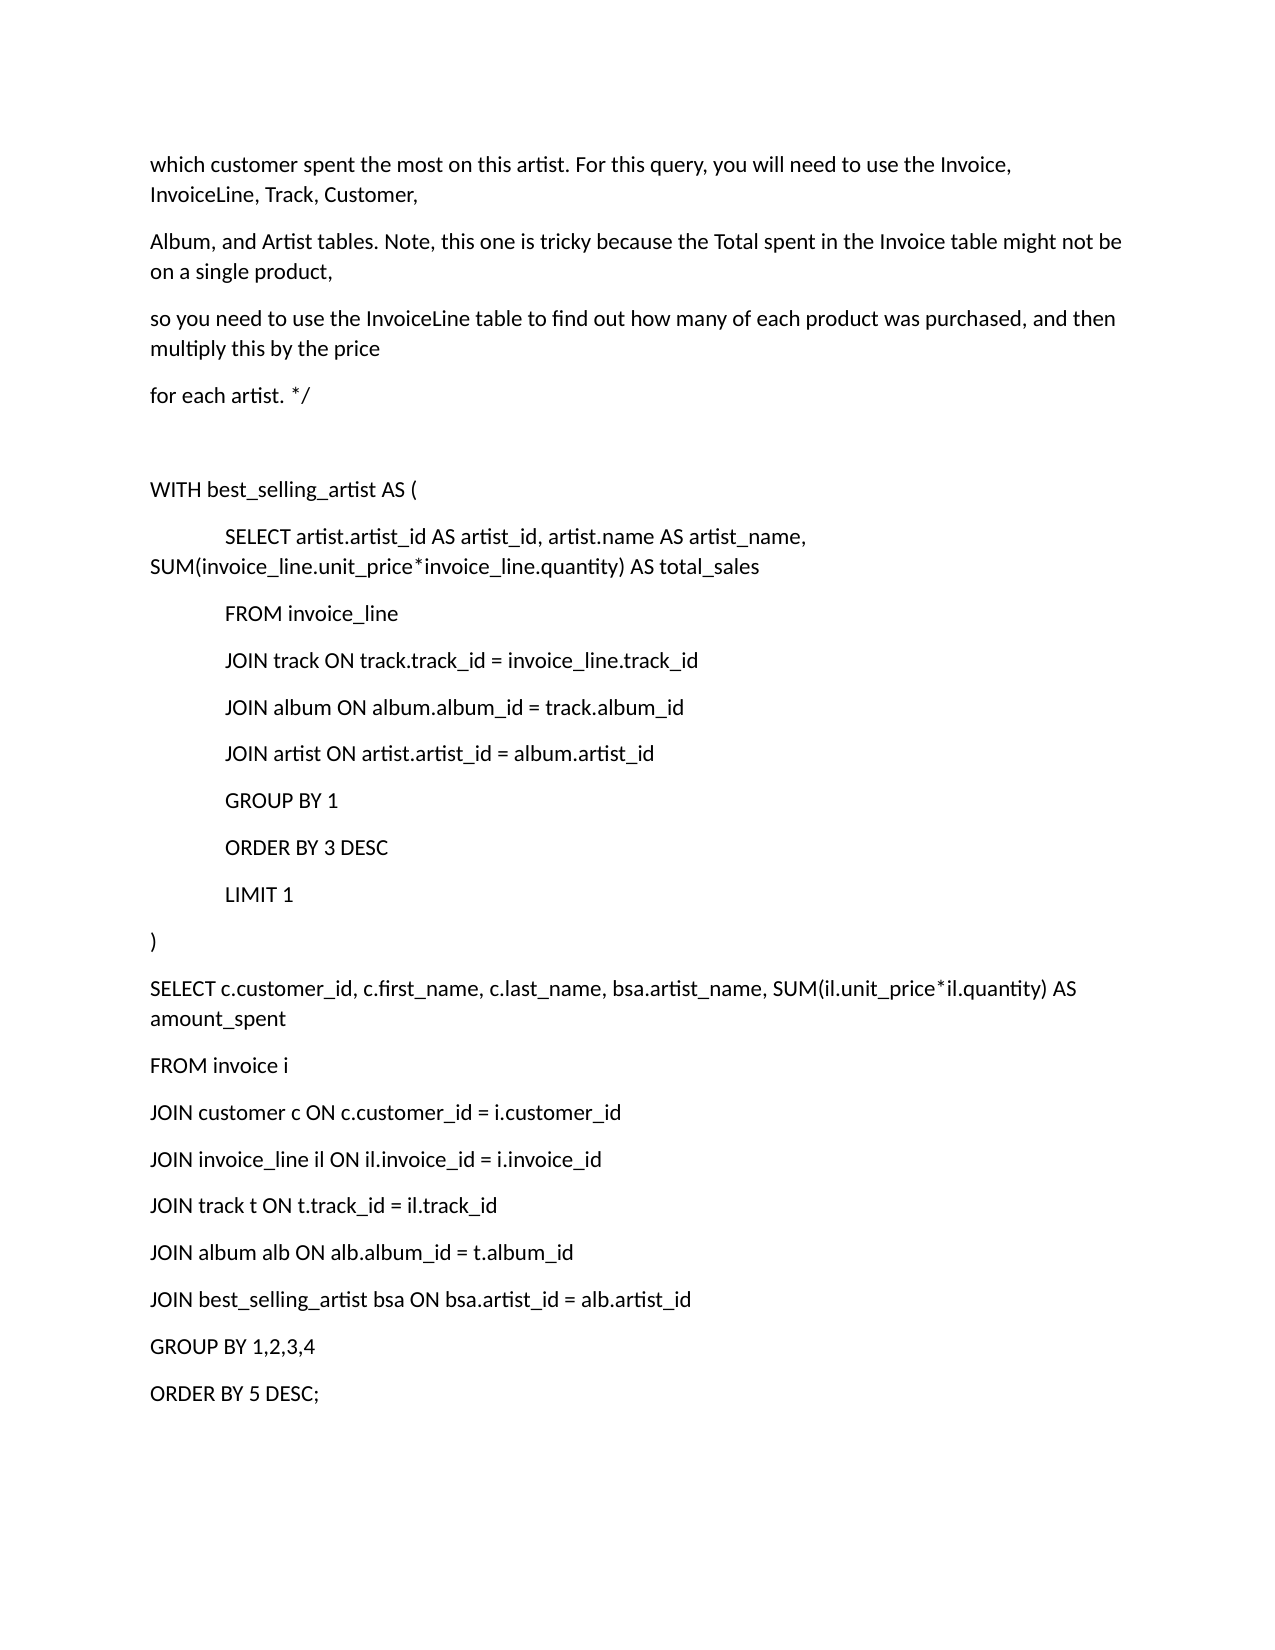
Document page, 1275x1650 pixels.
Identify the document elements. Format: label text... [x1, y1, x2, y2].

text LIMIT 1 [150, 880, 1125, 908]
text Album, and Artist tables. Note, this one is tricky because the Total spent in the Invoice table might not be on a single product, [150, 227, 1125, 285]
text JOIN artist ON artist.artist_id = album.artist_id [150, 739, 1125, 768]
text JOIN best_selling_artist bsa ON bsa.artist_id = alb.artist_id [150, 1285, 1125, 1313]
text so you need to use the InvoiceLine table to find out how many of each product was purchased, and then multiply this by the price [150, 304, 1125, 362]
text FROM invoice i [150, 1051, 1125, 1079]
text GROUP BY 1 [150, 786, 1125, 814]
text SELECT artist.artist_id AS artist_id, artist.name AS artist_name, SUM(invoice_line.unit_price*invoice_line.quantity) AS total_sales [150, 522, 1125, 580]
text FROM invoice_line [150, 599, 1125, 627]
text JOIN customer c ON c.customer_id = i.customer_id [150, 1098, 1125, 1126]
text JOIN track ON track.track_id = invoice_line.track_id [150, 646, 1125, 674]
text for each artist. */ [150, 381, 1125, 409]
text SELECT c.customer_id, c.first_name, c.last_name, bsa.artist_name, SUM(il.unit_price*il.quantity) AS amount_spent [150, 974, 1125, 1032]
text which customer spent the most on this artist. For this query, you will need to use the Invoice, InvoiceLine, Track, Customer, [150, 150, 1125, 208]
text WITH best_selling_artist AS ( [150, 475, 1125, 503]
text JOIN album alb ON alb.album_id = t.album_id [150, 1238, 1125, 1267]
text JOIN track t ON t.track_id = il.track_id [150, 1192, 1125, 1220]
text ORDER BY 5 DESC; [150, 1379, 1125, 1407]
text ) [150, 927, 1125, 955]
text ORDER BY 3 DESC [150, 833, 1125, 861]
text JOIN album ON album.album_id = track.album_id [150, 693, 1125, 721]
text GROUP BY 1,2,3,4 [150, 1332, 1125, 1360]
text JOIN invoice_line il ON il.invoice_id = i.invoice_id [150, 1145, 1125, 1173]
